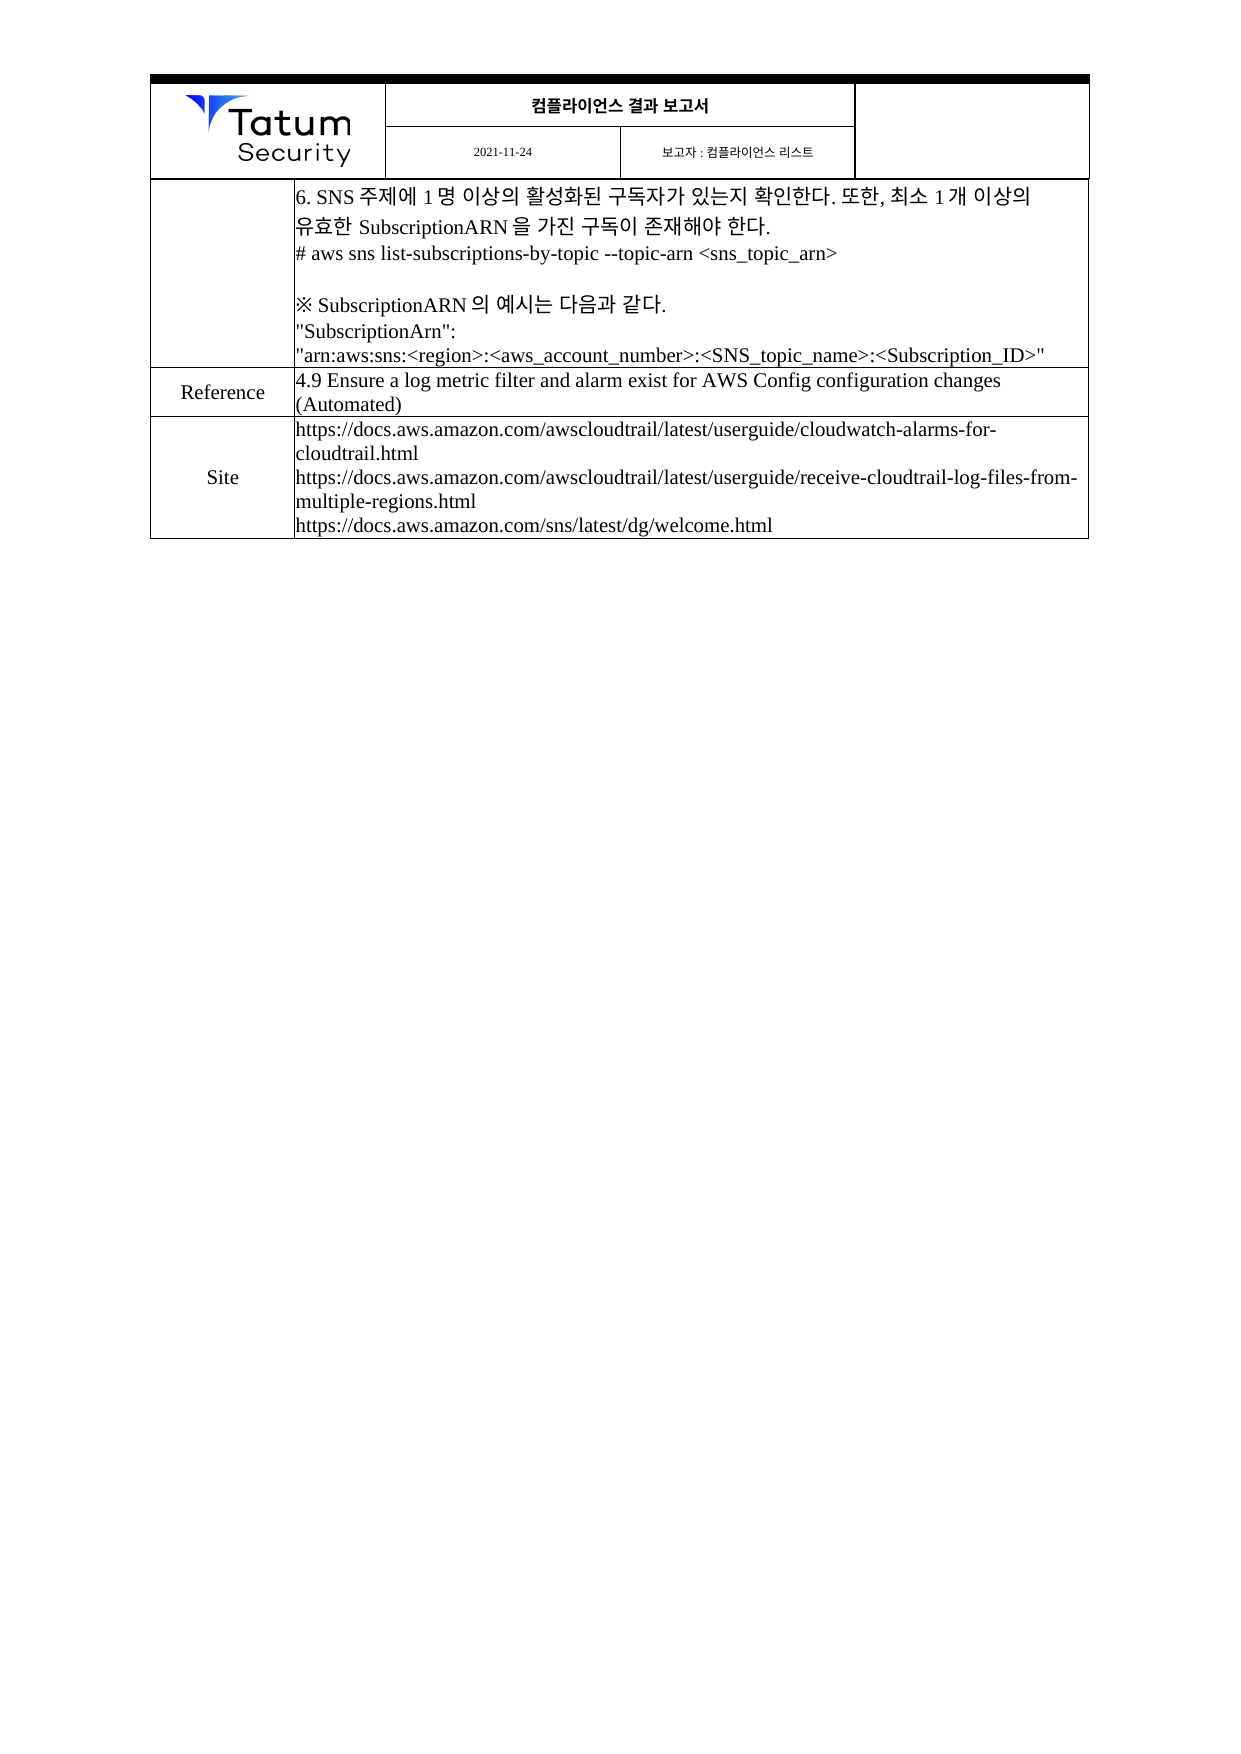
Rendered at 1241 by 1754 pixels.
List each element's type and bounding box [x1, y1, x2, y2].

picture [186, 95, 350, 167]
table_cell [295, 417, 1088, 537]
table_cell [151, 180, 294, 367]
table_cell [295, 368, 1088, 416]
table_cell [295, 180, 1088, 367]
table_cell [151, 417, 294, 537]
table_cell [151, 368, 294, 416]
